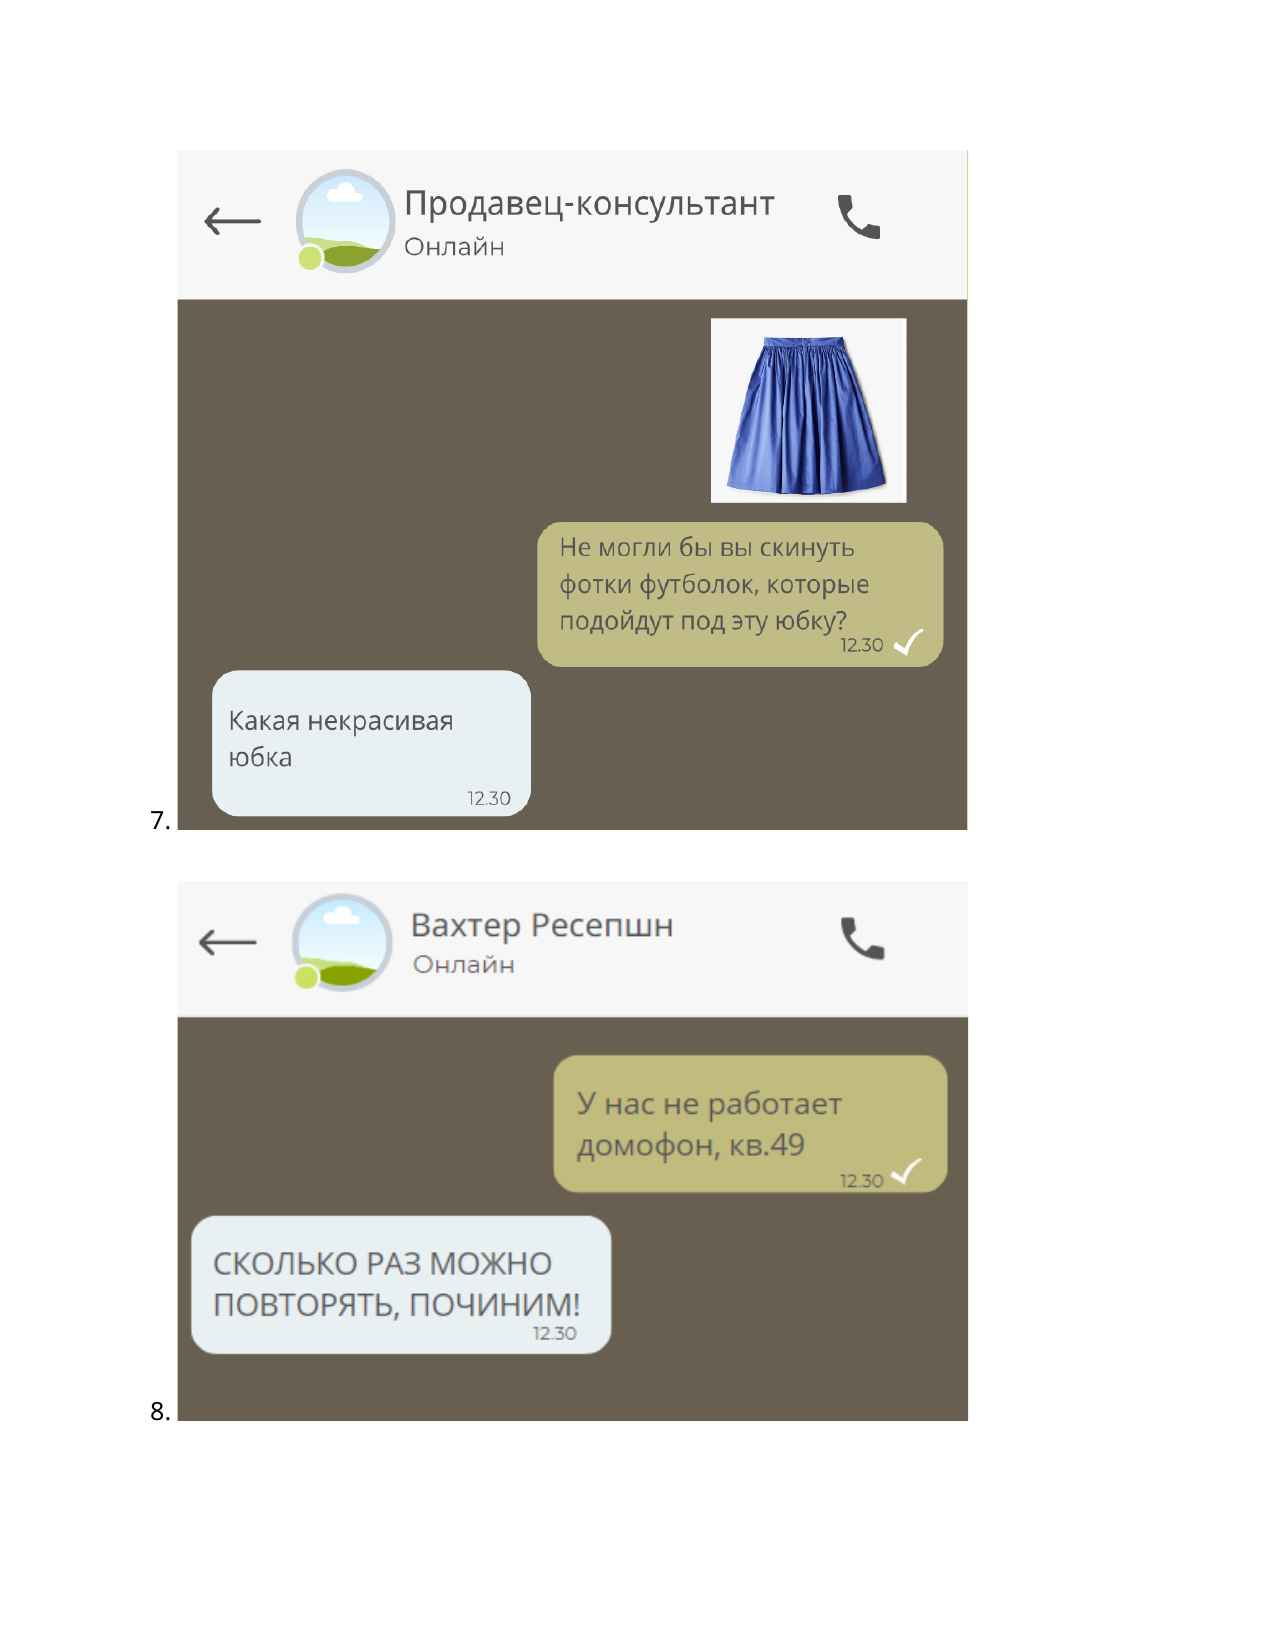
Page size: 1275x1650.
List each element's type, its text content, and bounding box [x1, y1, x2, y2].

picture [177, 881, 969, 1421]
picture [177, 150, 969, 830]
